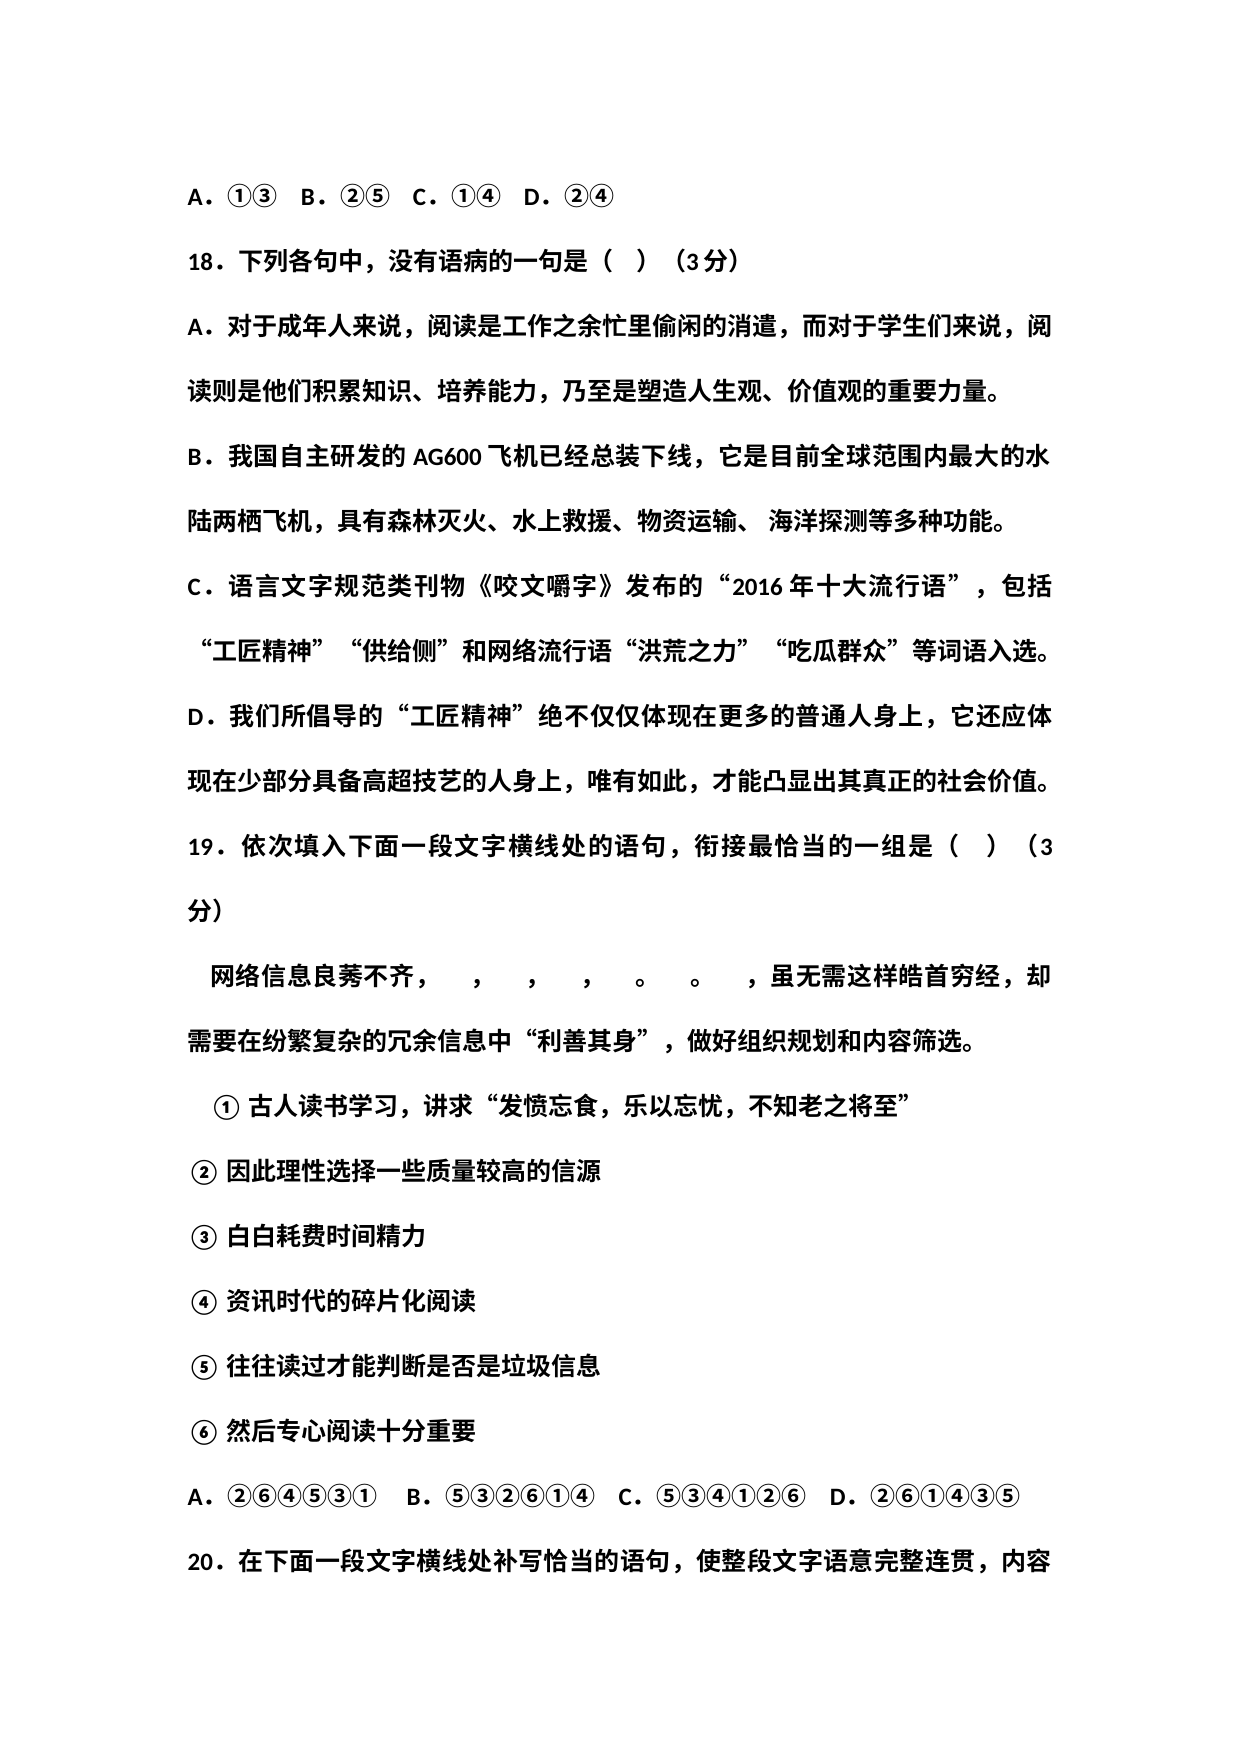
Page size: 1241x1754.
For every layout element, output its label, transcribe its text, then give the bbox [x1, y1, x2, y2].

text ⑤往往读过才能判断是否是垃圾信息 [187, 1332, 1053, 1397]
text ④资讯时代的碎片化阅读 [187, 1267, 1053, 1332]
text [187, 1527, 1053, 1592]
text ②因此理性选择一些质量较高的信源 [187, 1137, 1053, 1202]
text 网络信息良莠不齐， ， ， ， 。 。 ，虽无需这样皓首穷经，却需要在纷繁复杂的冗余信息中“利善其身”，做好组织规划和内容筛选。 [187, 942, 1053, 1072]
text 18．下列各句中，没有语病的一句是（ ）（3分） [187, 227, 1053, 292]
text D．我们所倡导的“工匠精神”绝不仅仅体现在更多的普通人身上，它还应体现在少部分具备高超技艺的人身上，唯有如此，才能凸显出其真正的社会价值。 [187, 682, 1053, 812]
text 19．依次填入下面一段文字横线处的语句，衔接最恰当的一组是（ ）（3分） [187, 812, 1053, 942]
text A．对于成年人来说，阅读是工作之余忙里偷闲的消遣，而对于学生们来说，阅读则是他们积累知识、培养能力，乃至是塑造人生观、价值观的重要力量。 [187, 292, 1053, 422]
text ⑥然后专心阅读十分重要 [187, 1397, 1053, 1462]
text A．②⑥④⑤③① B．⑤③②⑥①④ C．⑤③④①②⑥ D．②⑥①④③⑤ [187, 1462, 1053, 1527]
text ①古人读书学习，讲求“发愤忘食，乐以忘忧，不知老之将至” [187, 1072, 1053, 1137]
text C．语言文字规范类刊物《咬文嚼字》发布的“2016年十大流行语”，包括“工匠精神”“供给侧”和网络流行语“洪荒之力”“吃瓜群众”等词语入选。 [187, 552, 1053, 682]
text ③白白耗费时间精力 [187, 1202, 1053, 1267]
text A．①③ B．②⑤ C．①④ D．②④ [187, 162, 1053, 227]
text B．我国自主研发的AG600飞机已经总装下线，它是目前全球范围内最大的水陆两栖飞机，具有森林灭火、水上救援、物资运输、 海洋探测等多种功能。 [187, 422, 1053, 552]
